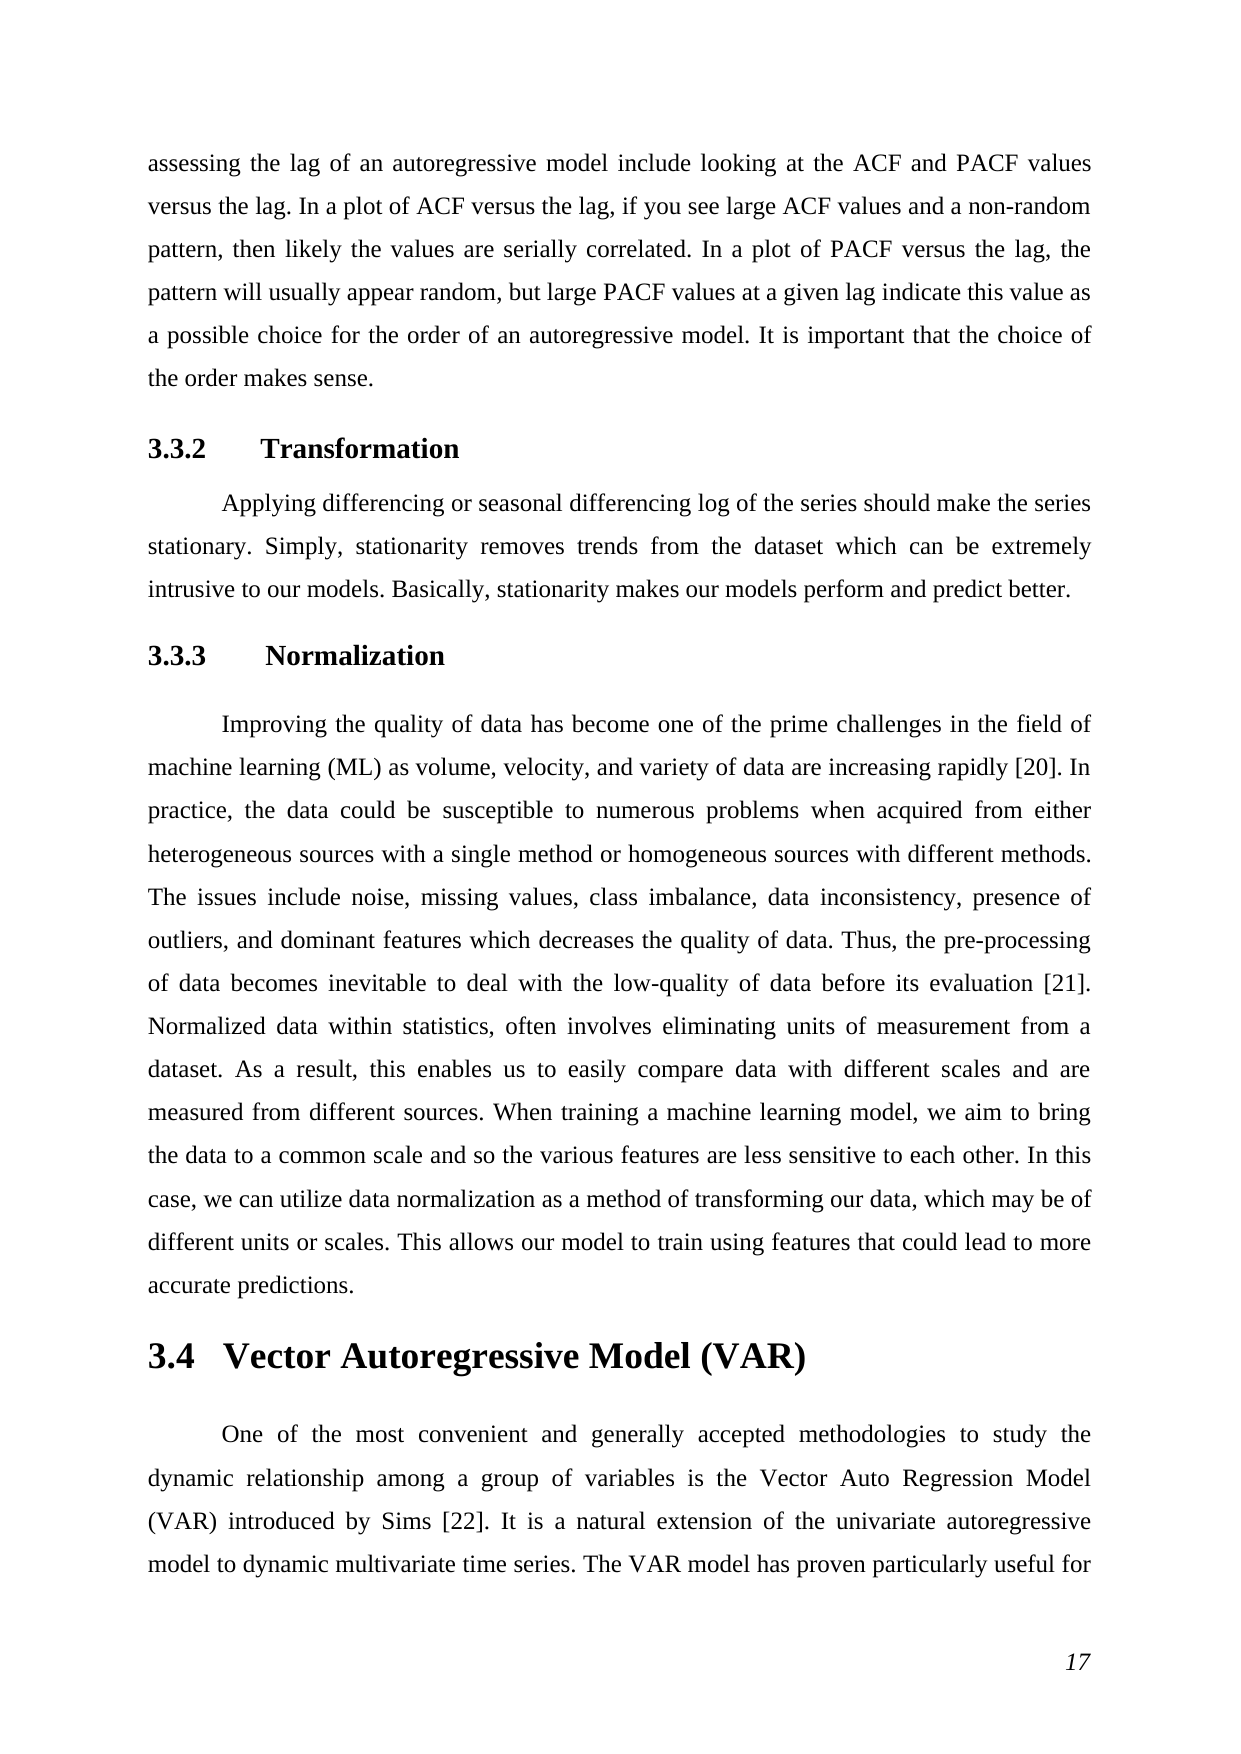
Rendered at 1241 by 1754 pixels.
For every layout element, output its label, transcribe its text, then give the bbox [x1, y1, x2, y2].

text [148, 1419, 1092, 1578]
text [148, 148, 1092, 392]
subtitle Transformation [148, 431, 1092, 465]
text Improving the quality of data has become one of the prime challenges in the field of machine learning (ML) as volume, velocity, and variety of data are increasing rapidly [20]. In practice, the data could be susceptible to numerous problems when acquired from either heterogeneous sources with a single method or homogeneous sources with different methods. The issues include noise, missing values, class imbalance, data inconsistency, presence of outliers, and dominant features which decreases the quality of data. Thus, the pre-processing of data becomes inevitable to deal with the low-quality of data before its evaluation [21]. Normalized data within statistics, often involves eliminating units of measurement from a dataset. As a result, this enables us to easily compare data with different scales and are measured from different sources. When training a machine learning model, we aim to bring the data to a common scale and so the various features are less sensitive to each other. In this case, we can utilize data normalization as a method of transforming our data, which may be of different units or scales. This allows our model to train using features that could lead to more accurate predictions. [148, 709, 1092, 1299]
text 3.4 Vector Autoregressive Model (VAR) [148, 1334, 1092, 1377]
text Applying differencing or seasonal differencing log of the series should make the series stationary. Simply, stationarity removes trends from the dataset which can be extremely intrusive to our models. Basically, stationarity makes our models perform and predict better. [148, 488, 1092, 603]
text 3.3.3 Normalization [148, 638, 1092, 672]
